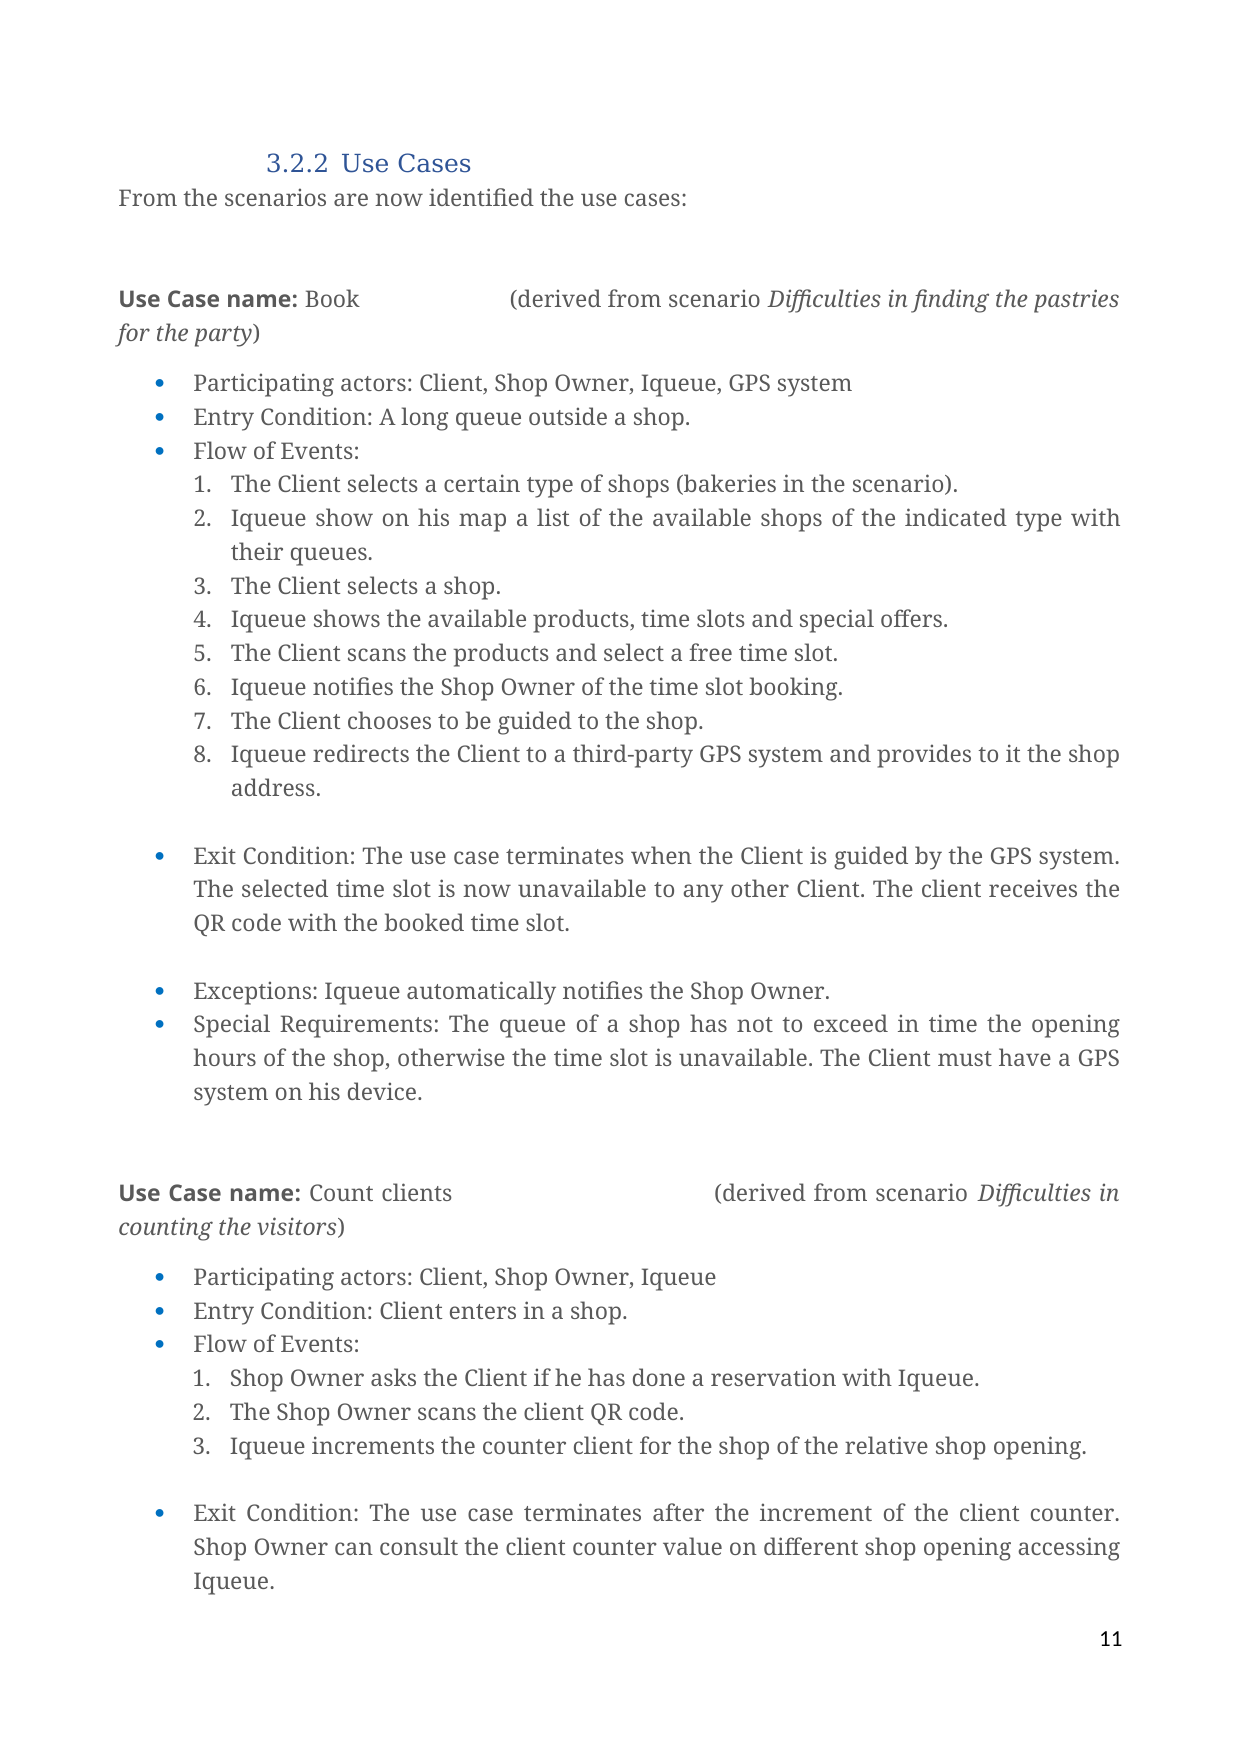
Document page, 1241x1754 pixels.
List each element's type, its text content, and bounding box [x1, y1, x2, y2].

list Exit Condition: The use case terminates when the Client is guided by the GPS system. The selected time slot is now unavailable to any other Client. The client receives the QR code with the booked time slot. [156, 839, 1122, 938]
list The Client selects a shop. [193, 569, 1122, 601]
subtitle Use Cases [266, 148, 780, 178]
list Exceptions: Iqueue automatically notifies the Shop Owner. [156, 974, 1122, 1006]
list Entry Condition: A long queue outside a shop. [156, 401, 1122, 432]
list Iqueue redirects the Client to a third-party GPS system and provides to it the shop address. [193, 738, 1122, 803]
list Participating actors: Client, Shop Owner, Iqueue, GPS system [156, 367, 1122, 398]
list The Client chooses to be guided to the shop. [193, 704, 1122, 736]
text Use Case name: Book (derived from scenario Difficulties in finding the pastries for the party) [118, 283, 1122, 348]
list Shop Owner asks the Client if he has done a reservation with Iqueue. [192, 1362, 1122, 1393]
list Flow of Events: [156, 1328, 1122, 1359]
list Participating actors: Client, Shop Owner, Iqueue [156, 1261, 1122, 1292]
list Flow of Events: [156, 434, 1122, 466]
list Entry Condition: Client enters in a shop. [156, 1294, 1122, 1326]
list The Shop Owner scans the client QR code. [192, 1396, 1122, 1427]
list Iqueue increments the counter client for the shop of the relative shop opening. [192, 1429, 1122, 1461]
list The Client scans the products and select a free time slot. [193, 637, 1122, 668]
list Special Requirements: The queue of a shop has not to exceed in time the opening hours of the shop, otherwise the time slot is unavailable. The Client must have a GPS system on his device. [156, 1008, 1122, 1107]
text From the scenarios are now identified the use cases: [118, 182, 1122, 213]
list Iqueue show on his map a list of the available shops of the indicated type with their queues. [193, 502, 1122, 567]
text Use Case name: Count clients (derived from scenario Difficulties in counting the visitors) [118, 1177, 1122, 1242]
list Iqueue notifies the Shop Owner of the time slot booking. [193, 671, 1122, 702]
list The Client selects a certain type of shops (bakeries in the scenario). [193, 468, 1122, 499]
list Iqueue shows the available products, time slots and special offers. [193, 603, 1122, 634]
